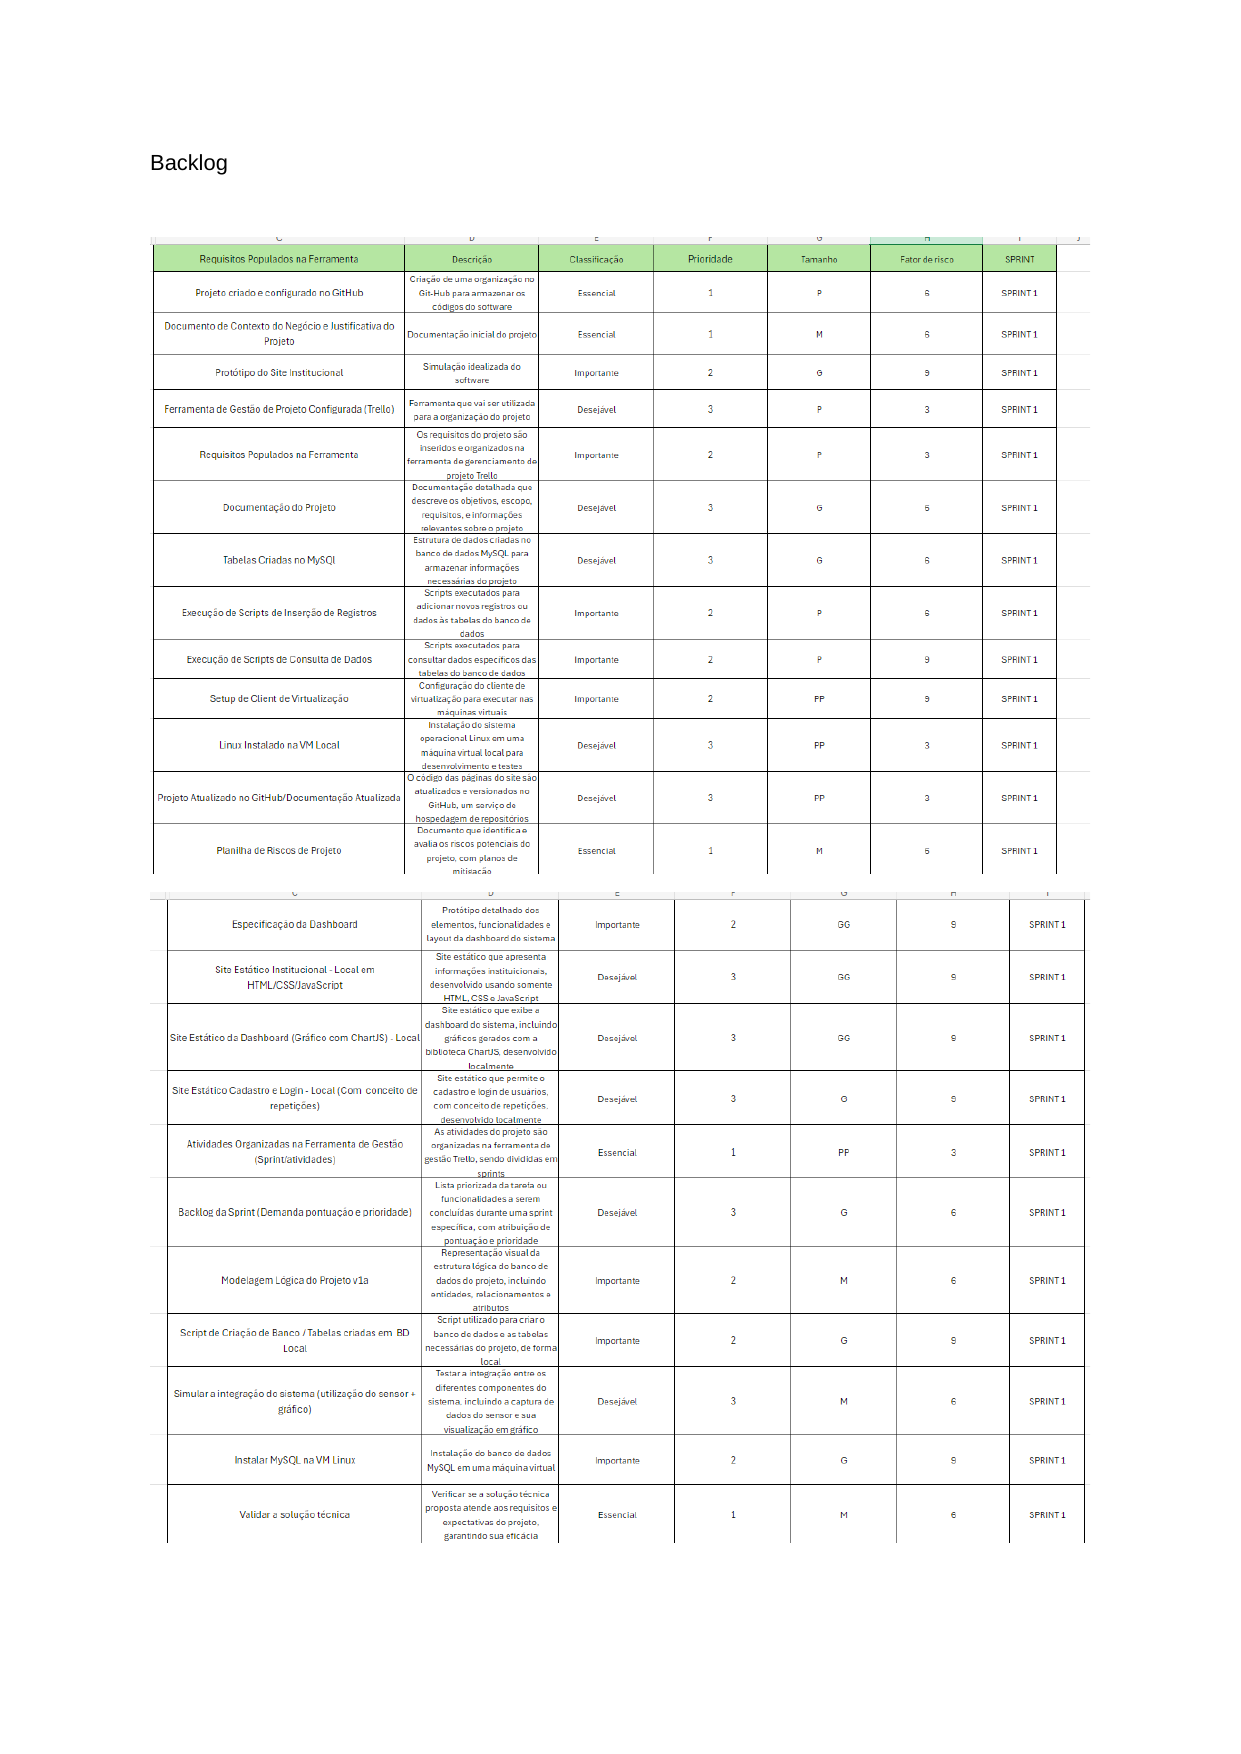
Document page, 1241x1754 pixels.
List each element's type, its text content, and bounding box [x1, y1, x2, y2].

picture [150, 892, 1091, 1543]
picture [150, 237, 1091, 874]
text Backlog [150, 150, 1090, 175]
